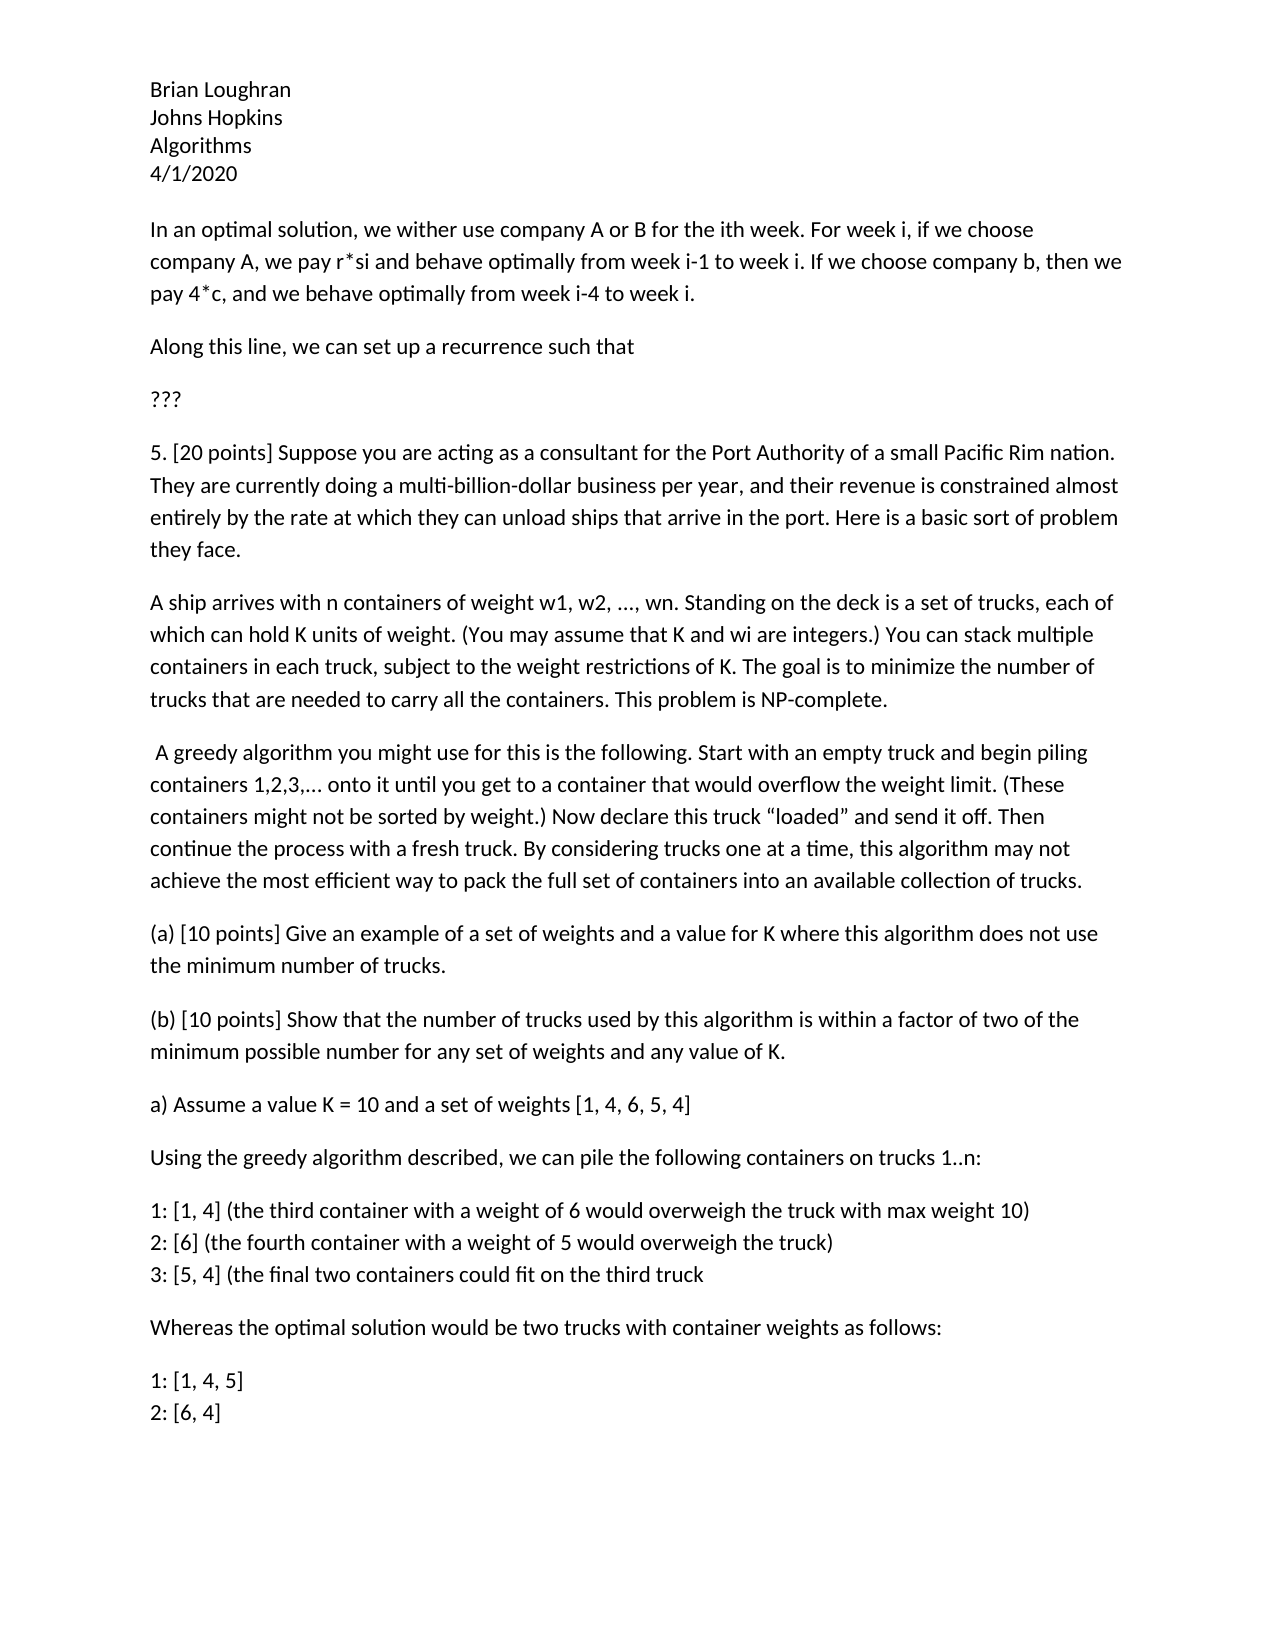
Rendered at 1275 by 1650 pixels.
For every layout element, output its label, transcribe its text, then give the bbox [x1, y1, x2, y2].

text (b) [10 points] Show that the number of trucks used by this algorithm is within a factor of two of the minimum possible number for any set of weights and any value of K. [150, 1005, 1125, 1065]
text 1: [1, 4] (the third container with a weight of 6 would overweigh the truck with max weight 10) 2: [6] (the fourth container with a weight of 5 would overweigh the truck) 3: [5, 4] (the final two containers could fit on the third truck [150, 1196, 1125, 1288]
text Using the greedy algorithm described, we can pile the following containers on trucks 1..n: [150, 1143, 1125, 1171]
text ??? [150, 386, 1125, 413]
text 1: [1, 4, 5] 2: [6, 4] [150, 1366, 1125, 1427]
text A greedy algorithm you might use for this is the following. Start with an empty truck and begin piling containers 1,2,3,... onto it until you get to a container that would overflow the weight limit. (These containers might not be sorted by weight.) Now declare this truck “loaded” and send it off. Then continue the process with a fresh truck. By considering trucks one at a time, this algorithm may not achieve the most efficient way to pack the full set of containers into an available collection of trucks. [150, 738, 1125, 894]
text a) Assume a value K = 10 and a set of weights [1, 4, 6, 5, 4] [150, 1090, 1125, 1118]
text A ship arrives with n containers of weight w1, w2, ..., wn. Standing on the deck is a set of trucks, each of which can hold K units of weight. (You may assume that K and wi are integers.) You can stack multiple containers in each truck, subject to the weight restrictions of K. The goal is to minimize the number of trucks that are needed to carry all the containers. This problem is NP-complete. [150, 588, 1125, 713]
text In an optimal solution, we wither use company A or B for the ith week. For week i, if we choose company A, we pay r*si and behave optimally from week i-1 to week i. If we choose company b, then we pay 4*c, and we behave optimally from week i-4 to week i. [150, 215, 1125, 307]
text Along this line, we can set up a recurrence such that [150, 332, 1125, 361]
text (a) [10 points] Give an example of a set of weights and a value for K where this algorithm does not use the minimum number of trucks. [150, 919, 1125, 980]
text Whereas the optimal solution would be two trucks with container weights as follows: [150, 1313, 1125, 1341]
text 5. [20 points] Suppose you are acting as a consultant for the Port Authority of a small Pacific Rim nation. They are currently doing a multi-billion-dollar business per year, and their revenue is constrained almost entirely by the rate at which they can unload ships that arrive in the port. Here is a basic sort of problem they face. [150, 438, 1125, 563]
